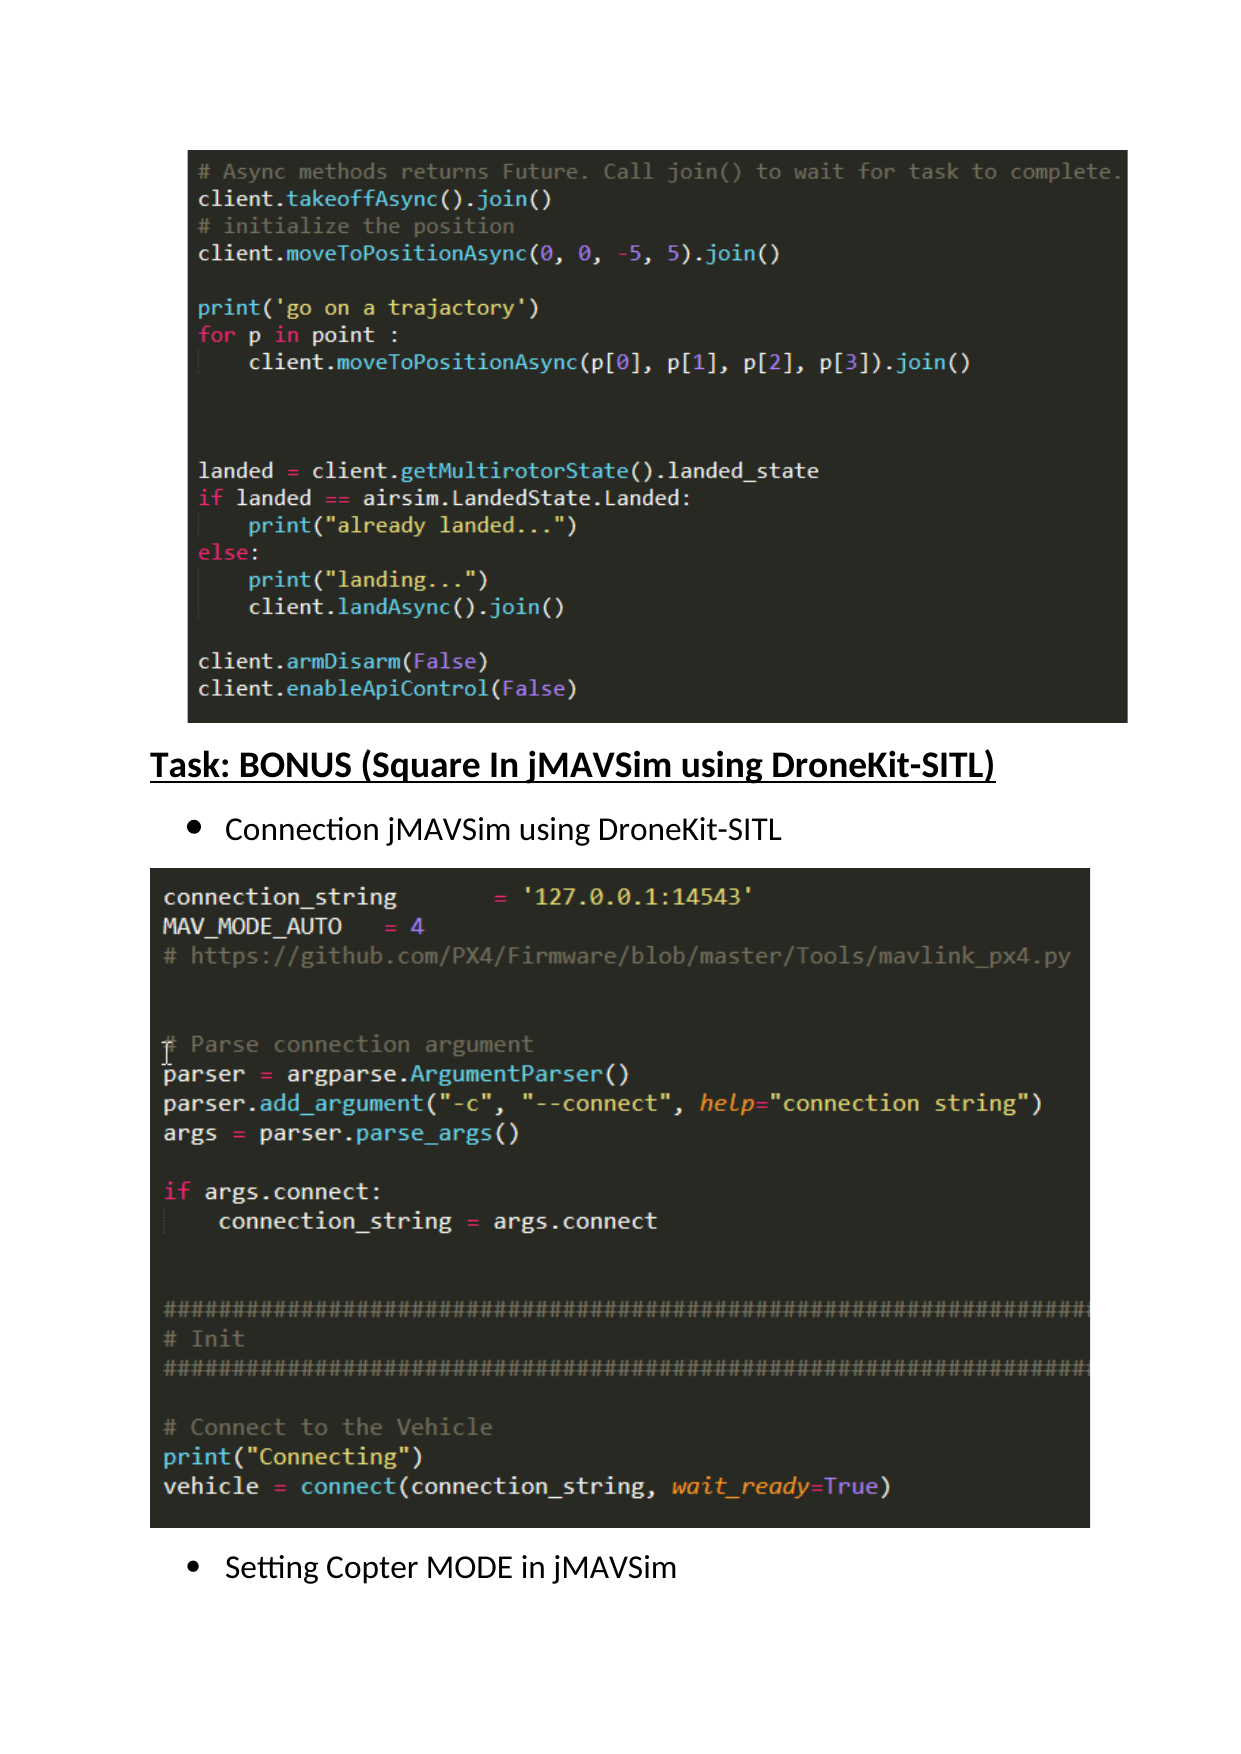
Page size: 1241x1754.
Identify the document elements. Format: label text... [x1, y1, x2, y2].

list Setting Copter MODE in jMAVSim [187, 1546, 1090, 1587]
list Connection jMAVSim using DroneKit-SITL [187, 807, 1090, 848]
picture [187, 150, 1128, 723]
picture [150, 868, 1091, 1528]
text Task: BONUS (Square In jMAVSim using DroneKit-SITL) [150, 741, 1090, 787]
